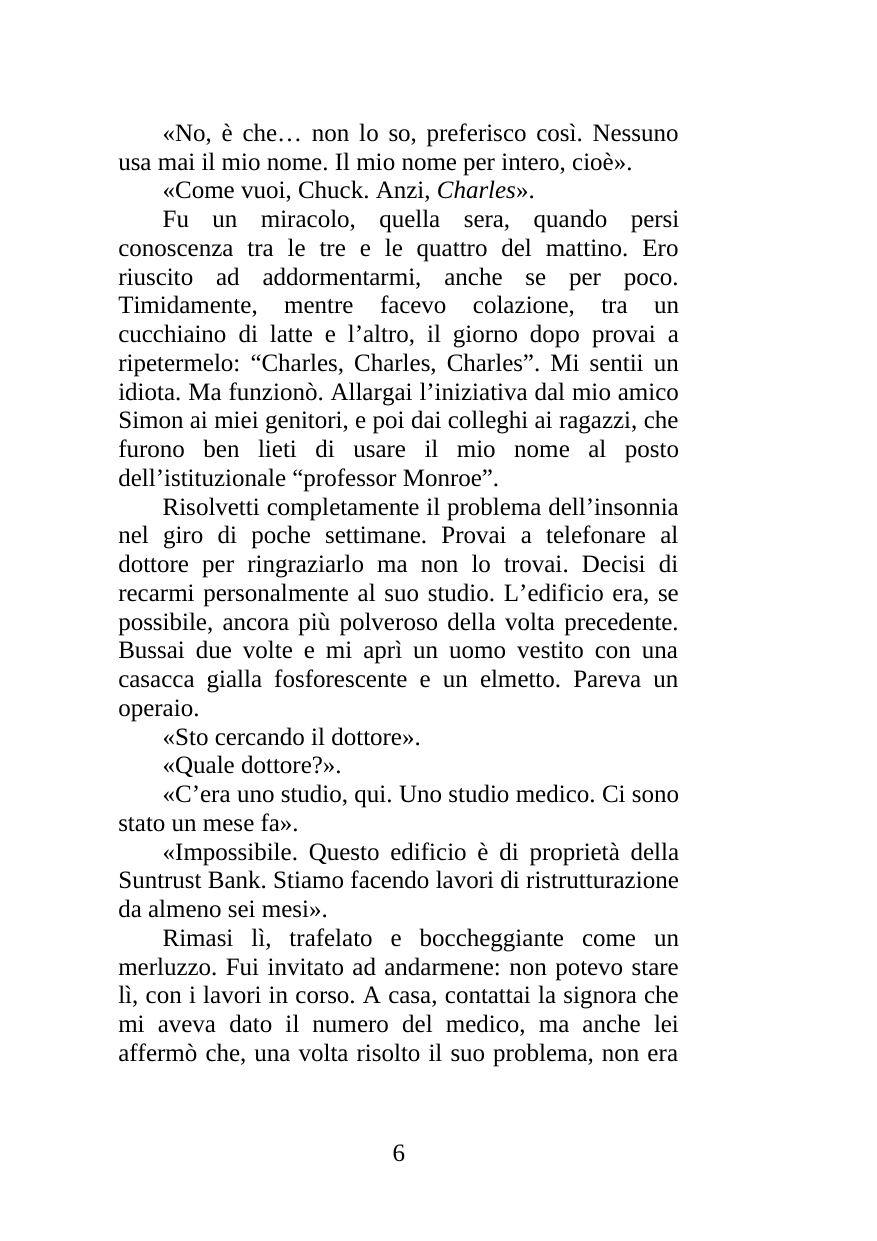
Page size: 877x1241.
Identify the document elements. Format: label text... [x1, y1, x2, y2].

text «Come vuoi, Chuck. Anzi, Charles». [118, 176, 679, 204]
text Risolvetti completamente il problema dell’insonnia nel giro di poche settimane. Provai a telefonare al dottore per ringraziarlo ma non lo trovai. Decisi di recarmi personalmente al suo studio. L’edificio era, se possibile, ancora più polveroso della volta precedente. Bussai due volte e mi aprì un uomo vestito con una casacca gialla fosforescente e un elmetto. Pareva un operaio. [118, 492, 679, 722]
text Fu un miracolo, quella sera, quando persi conoscenza tra le tre e le quattro del mattino. Ero riuscito ad addormentarmi, anche se per poco. Timidamente, mentre facevo colazione, tra un cucchiaino di latte e l’altro, il giorno dopo provai a ripetermelo: “Charles, Charles, Charles”. Mi sentii un idiota. Ma funzionò. Allargai l’iniziativa dal mio amico Simon ai miei genitori, e poi dai colleghi ai ragazzi, che furono ben lieti di usare il mio nome al posto dell’istituzionale “professor Monroe”. [118, 204, 679, 492]
text «Sto cercando il dottore». [118, 722, 679, 751]
text «Quale dottore?». [118, 751, 679, 779]
text «C’era uno studio, qui. Uno studio medico. Ci sono stato un mese fa». [118, 779, 679, 837]
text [118, 923, 679, 1067]
text «Impossibile. Questo edificio è di proprietà della Suntrust Bank. Stiamo facendo lavori di ristrutturazione da almeno sei mesi». [118, 837, 679, 923]
text «No, è che… non lo so, preferisco così. Nessuno usa mai il mio nome. Il mio nome per intero, cioè». [118, 118, 679, 176]
